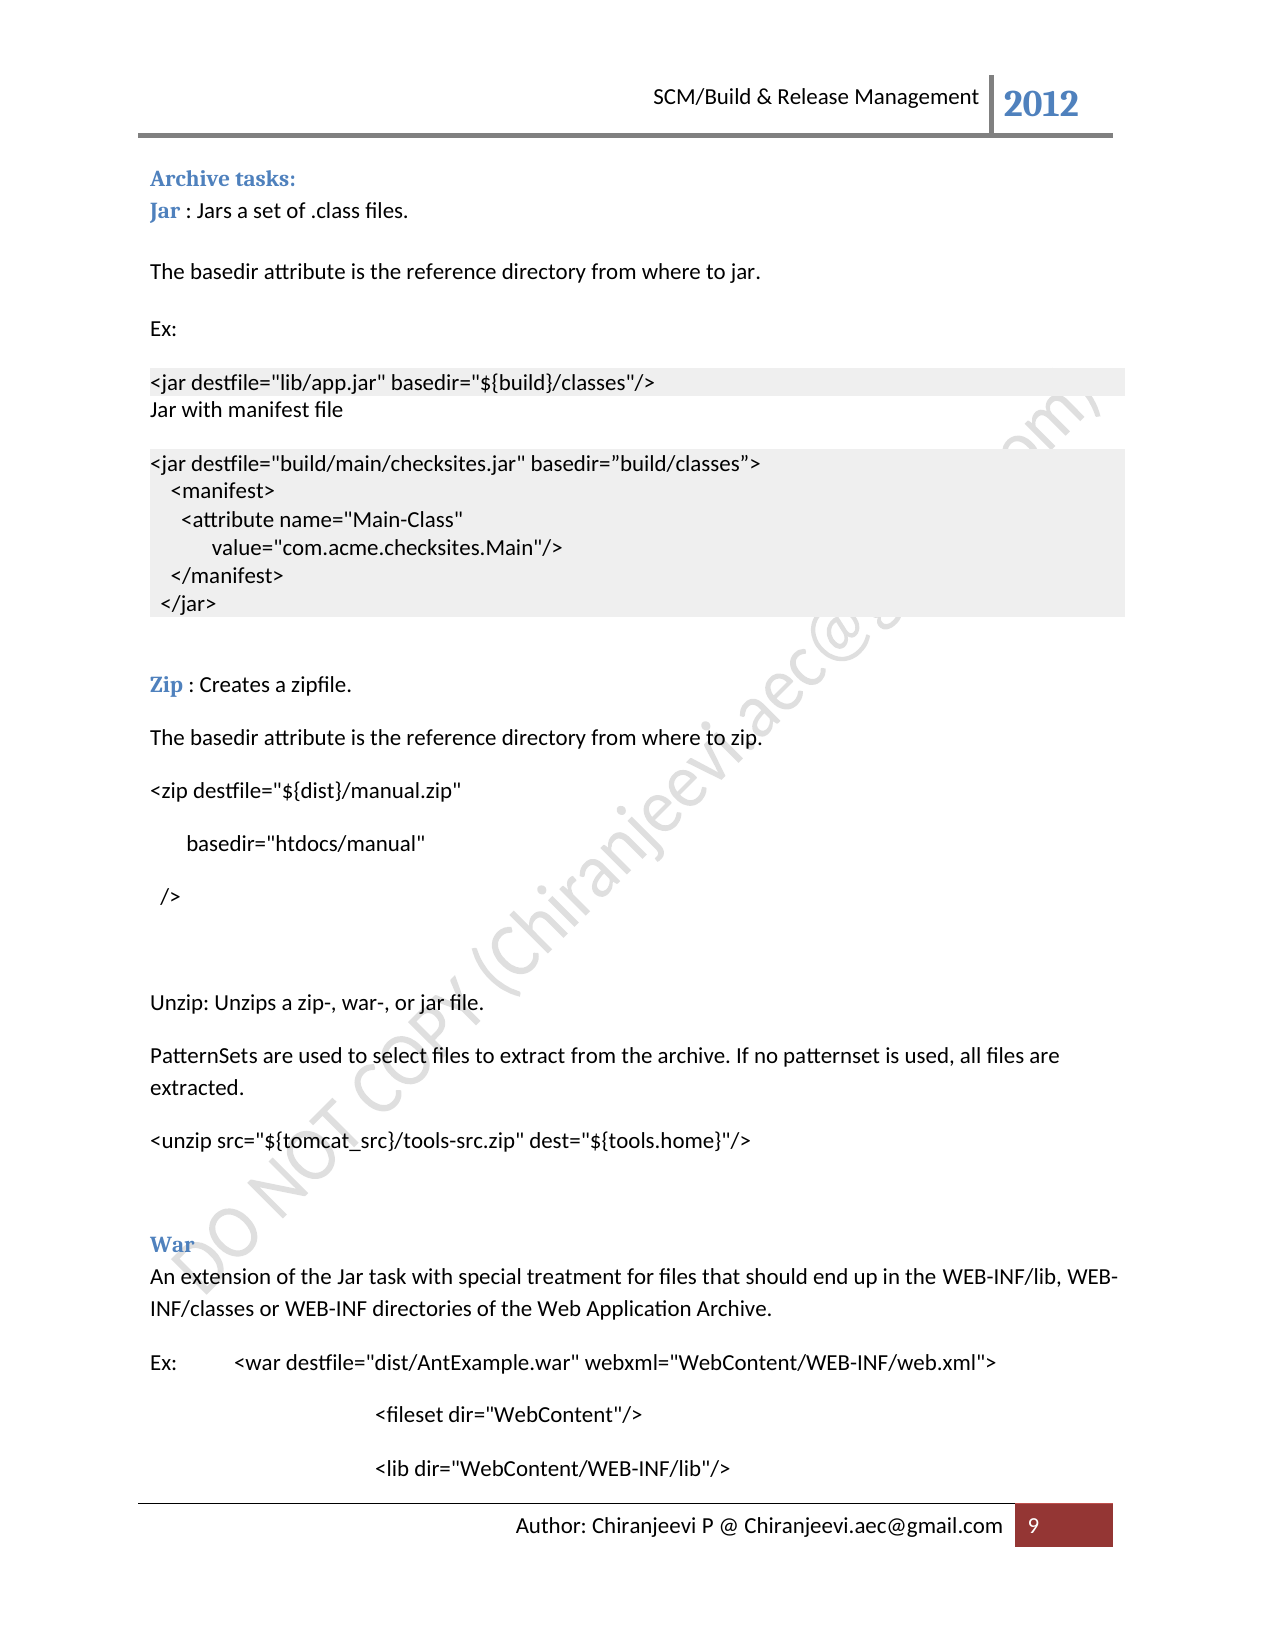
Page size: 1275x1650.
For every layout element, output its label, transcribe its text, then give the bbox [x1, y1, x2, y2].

text <jar destfile="lib/app.jar" basedir="${build}/classes"/> [150, 368, 1125, 396]
text <attribute name="Main-Class" [150, 505, 1125, 533]
text <manifest> [150, 477, 1125, 505]
text Ex: <war destfile="dist/AntExample.war" webxml="WebContent/WEB-INF/web.xml"> [150, 1348, 1125, 1376]
text An extension of the Jar task with special treatment for files that should end up in the WEB-INF/lib, WEB-INF/classes or WEB-INF directories of the Web Application Archive. [150, 1262, 1125, 1323]
subtitle War [150, 1232, 1125, 1258]
text Zip : Creates a zipfile. [150, 670, 1125, 698]
text <jar destfile="build/main/checksites.jar" basedir=”build/classes”> [150, 449, 1125, 477]
text value="com.acme.checksites.Main"/> [150, 533, 1125, 561]
text Unzip: Unzips a zip-, war-, or jar file. [150, 988, 1125, 1016]
text basedir="htdocs/manual" [150, 829, 1125, 857]
text <zip destfile="${dist}/manual.zip" [150, 776, 1125, 804]
text Ex: [150, 314, 1125, 343]
text Jar with manifest file [150, 396, 1125, 424]
subtitle Archive tasks: [150, 166, 1125, 192]
text </manifest> [150, 561, 1125, 589]
text <unzip src="${tomcat_src}/tools-src.zip" dest="${tools.home}"/> [150, 1126, 1125, 1154]
text The basedir attribute is the reference directory from where to zip. [150, 723, 1125, 751]
text <fileset dir="WebContent"/> [150, 1401, 1125, 1429]
text The basedir attribute is the reference directory from where to jar. [150, 257, 1125, 285]
text PatternSets are used to select files to extract from the archive. If no patternset is used, all files are extracted. [150, 1041, 1125, 1101]
text </jar> [150, 589, 1125, 617]
text Jar : Jars a set of .class files. [150, 196, 1125, 224]
text /> [150, 882, 1125, 910]
text <lib dir="WebContent/WEB-INF/lib"/> [150, 1454, 1125, 1482]
